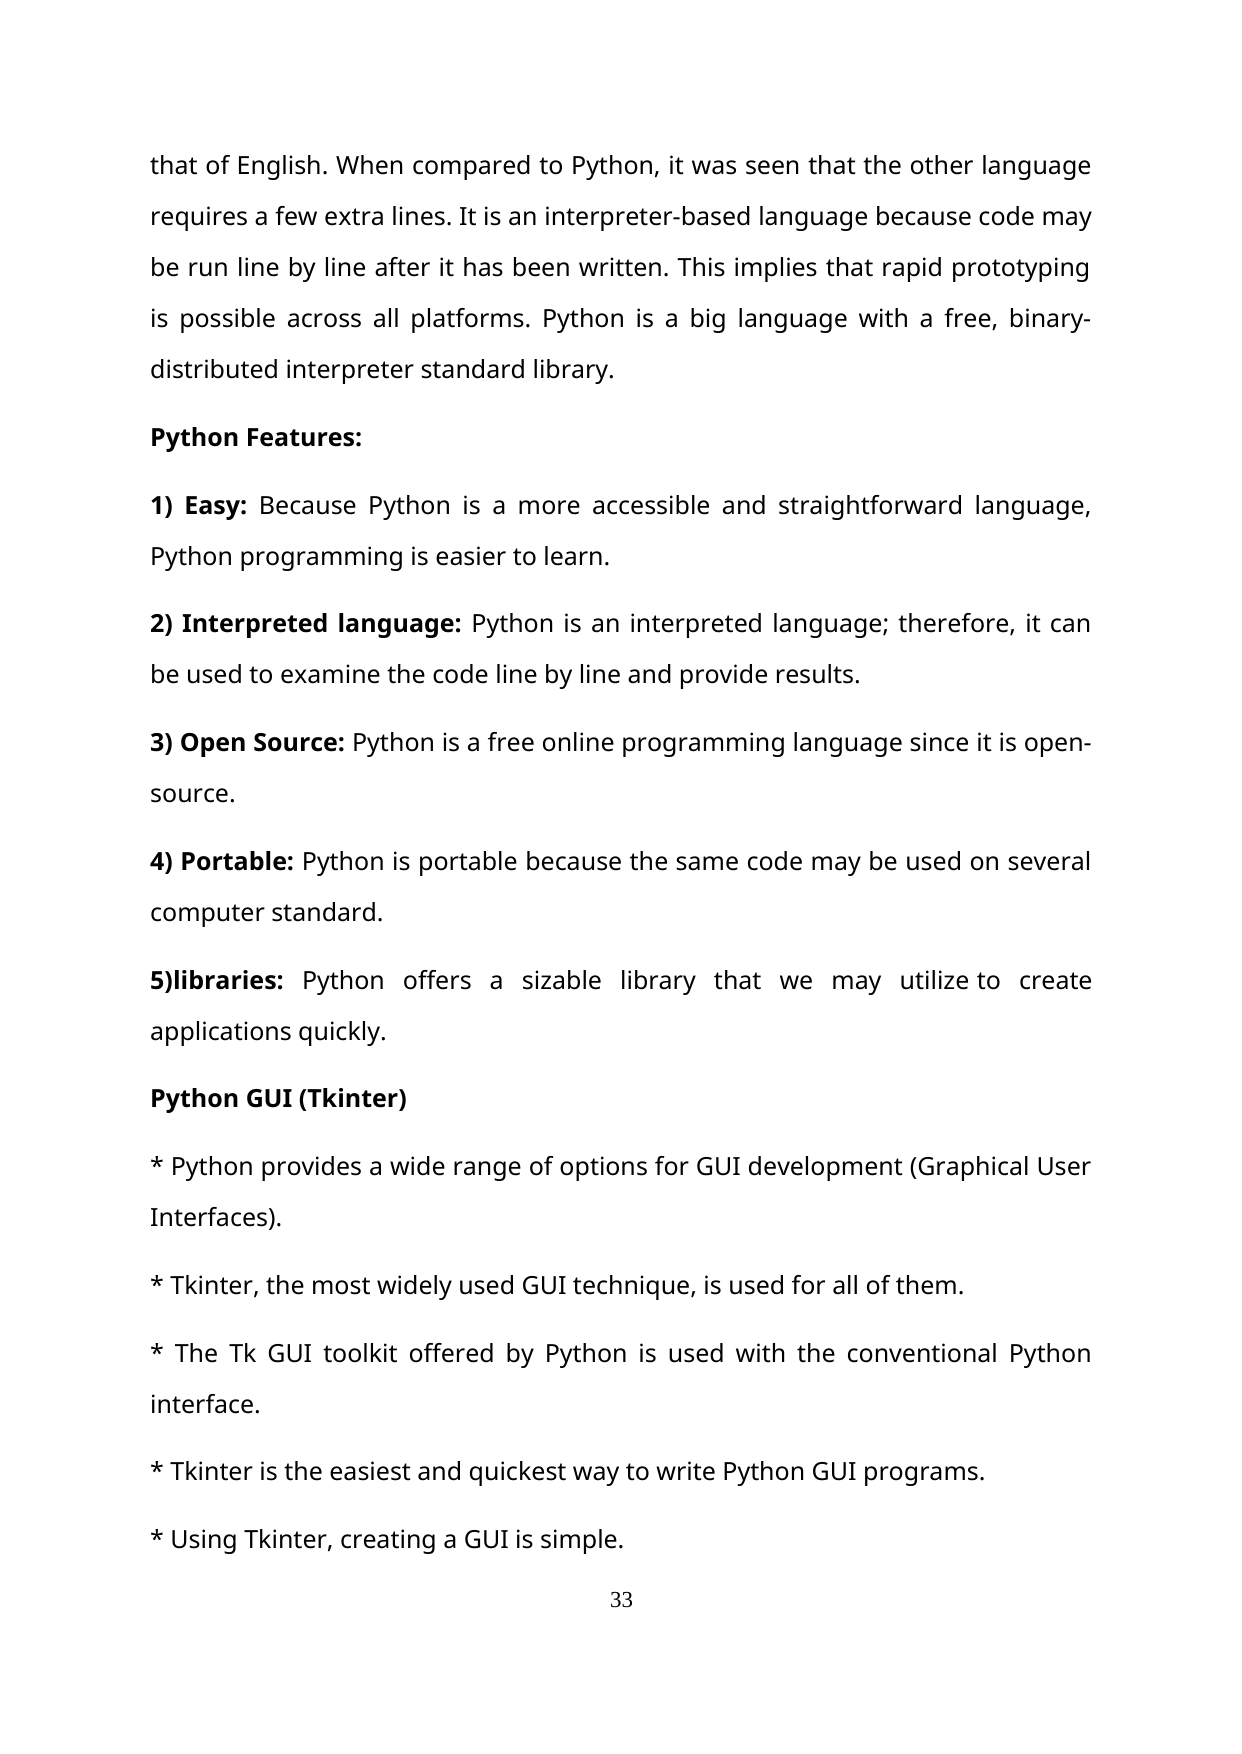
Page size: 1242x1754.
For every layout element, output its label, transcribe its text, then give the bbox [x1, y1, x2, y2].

text 5)libraries: Python offers a sizable library that we may utilize to create applications quickly. [150, 962, 1093, 1047]
text * Tkinter is the easiest and quickest way to write Python GUI programs. [150, 1454, 1093, 1488]
text 1) Easy: Because Python is a more accessible and straightforward language, Python programming is easier to learn. [150, 487, 1093, 572]
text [150, 148, 1093, 386]
text 3) Open Source: Python is a free online programming language since it is open-source. [150, 725, 1093, 810]
text * The Tk GUI toolkit offered by Python is used with the conventional Python interface. [150, 1335, 1093, 1420]
text Python GUI (Tkinter) [150, 1081, 1093, 1115]
text Python Features: [150, 419, 1093, 454]
text 4) Portable: Python is portable because the same code may be used on several computer standard. [150, 843, 1093, 929]
text * Python provides a wide range of options for GUI development (Graphical User Interfaces). [150, 1149, 1093, 1234]
text * Tkinter, the most widely used GUI technique, is used for all of them. [150, 1267, 1093, 1302]
text * Using Tkinter, creating a GUI is simple. [150, 1522, 1093, 1556]
text 2) Interpreted language: Python is an interpreted language; therefore, it can be used to examine the code line by line and provide results. [150, 606, 1093, 691]
